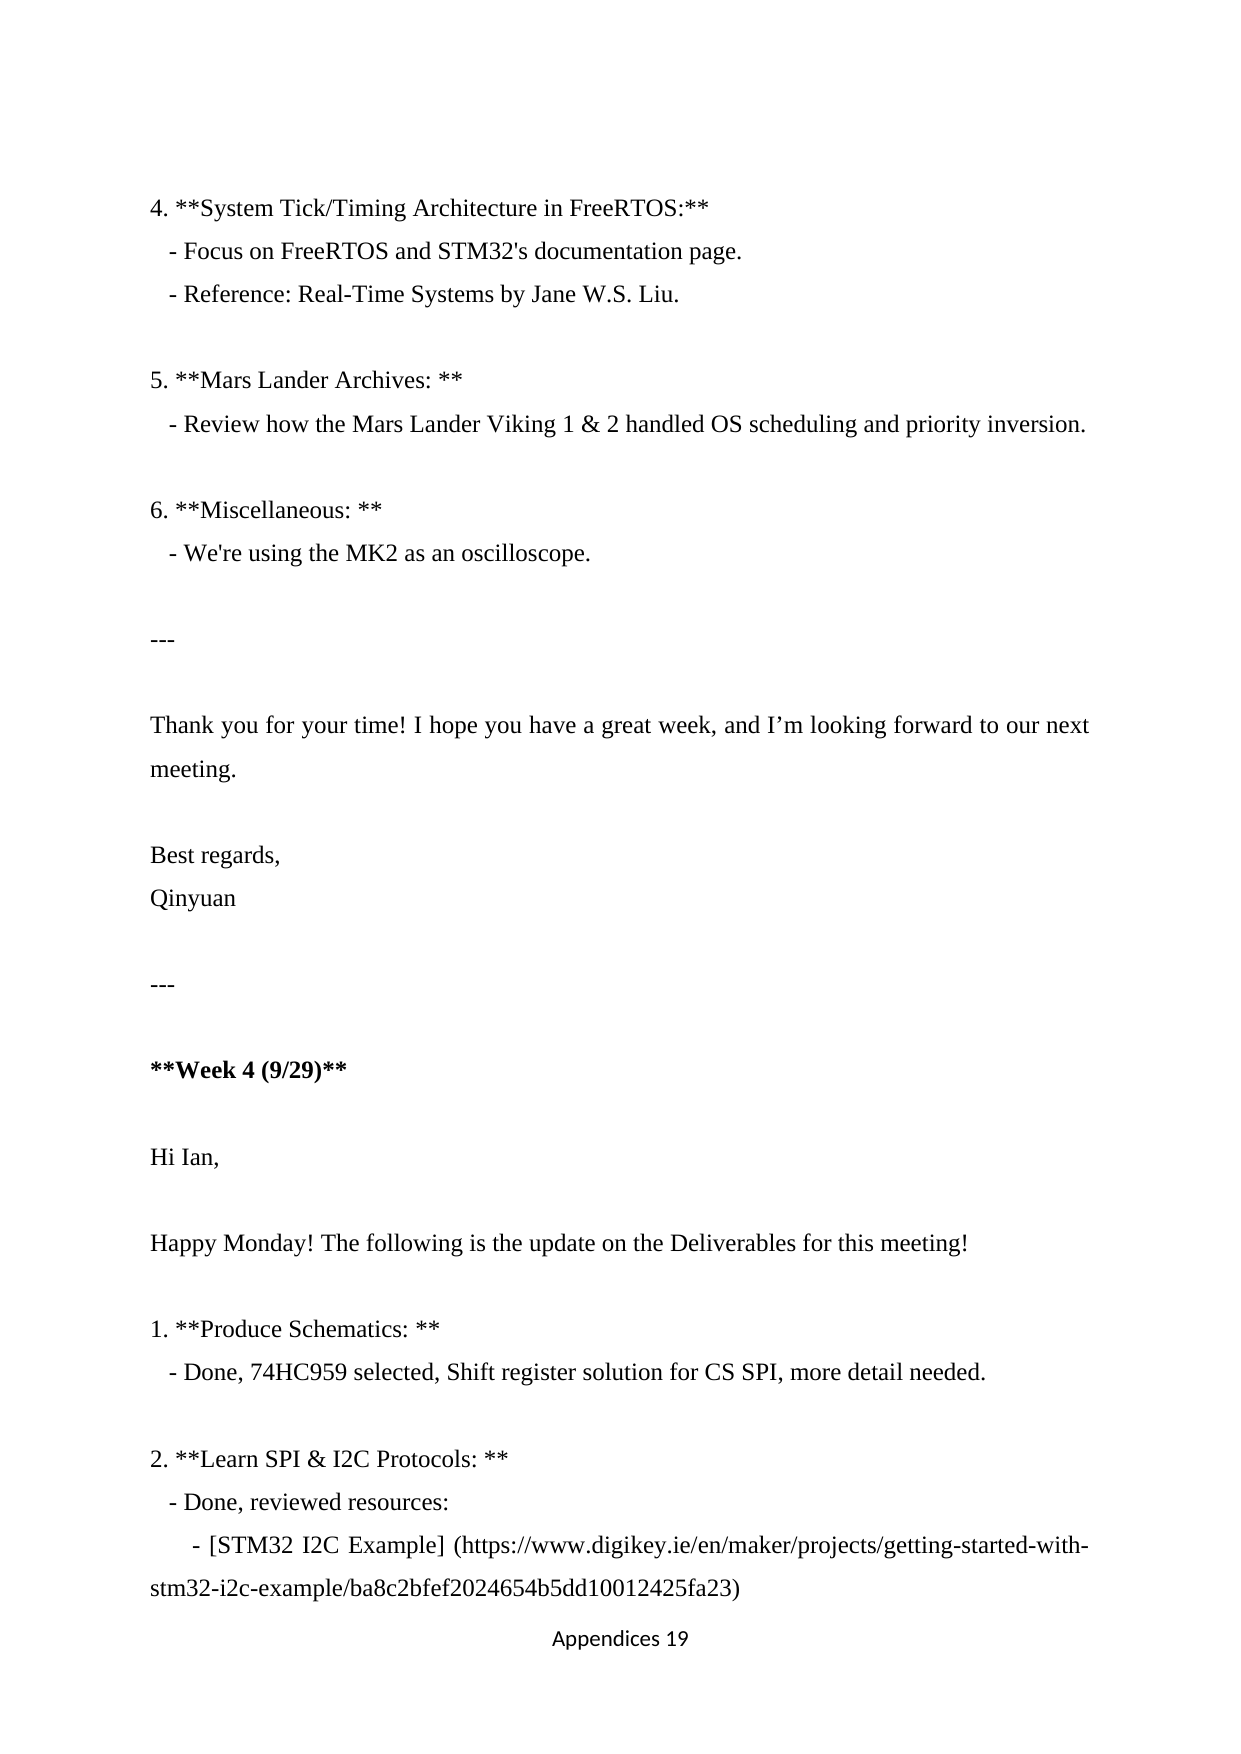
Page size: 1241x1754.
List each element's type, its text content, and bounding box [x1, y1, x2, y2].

text --- [150, 624, 1090, 653]
text 5. **Mars Lander Archives: ** [150, 366, 1090, 394]
text - Focus on FreeRTOS and STM32's documentation page. [150, 236, 1090, 265]
text - Reference: Real-Time Systems by Jane W.S. Liu. [150, 279, 1090, 308]
text 4. **System Tick/Timing Architecture in FreeRTOS:** [150, 193, 1090, 222]
text Thank you for your time! I hope you have a great week, and I’m looking forward to our next meeting. [150, 711, 1090, 782]
text - Done, reviewed resources: [150, 1487, 1090, 1516]
text Best regards, [150, 840, 1090, 869]
text 1. **Produce Schematics: ** [150, 1314, 1090, 1343]
text Qinyuan [150, 883, 1090, 912]
text - We're using the MK2 as an oscilloscope. [150, 538, 1090, 567]
text - Done, 74HC959 selected, Shift register solution for CS SPI, more detail needed. [150, 1357, 1090, 1386]
text 2. **Learn SPI & I2C Protocols: ** [150, 1444, 1090, 1472]
text Hi Ian, [150, 1142, 1090, 1171]
text - [STM32 I2C Example] (https://www.digikey.ie/en/maker/projects/getting-started-with-stm32-i2c-example/ba8c2bfef2024654b5dd10012425fa23) [150, 1530, 1090, 1602]
text - Review how the Mars Lander Viking 1 & 2 handled OS scheduling and priority inversion. [150, 409, 1090, 437]
text Happy Monday! The following is the update on the Deliverables for this meeting! [150, 1228, 1090, 1257]
text **Week 4 (9/29)** [150, 1056, 1090, 1084]
text --- [150, 969, 1090, 998]
text 6. **Miscellaneous: ** [150, 495, 1090, 524]
